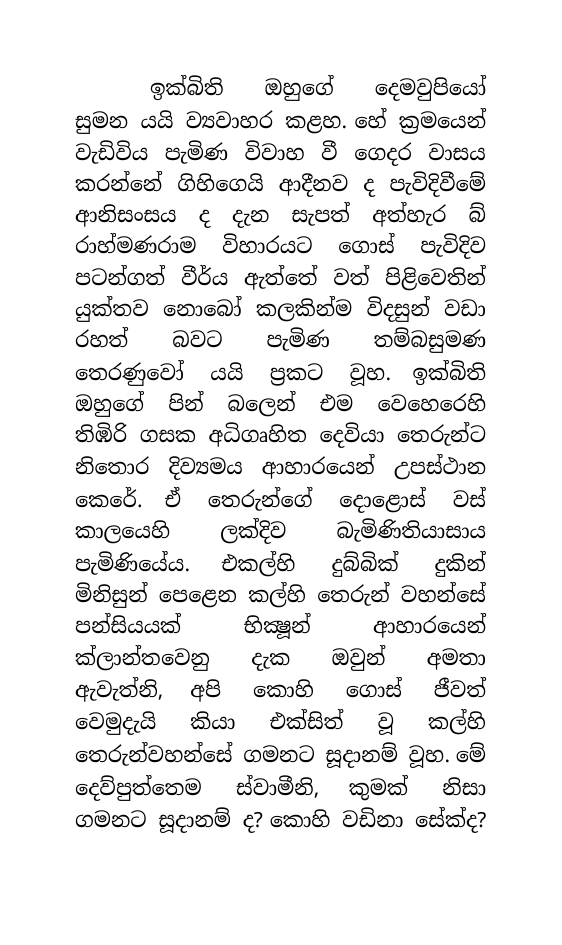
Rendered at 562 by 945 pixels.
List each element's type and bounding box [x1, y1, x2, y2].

text [75, 75, 486, 834]
